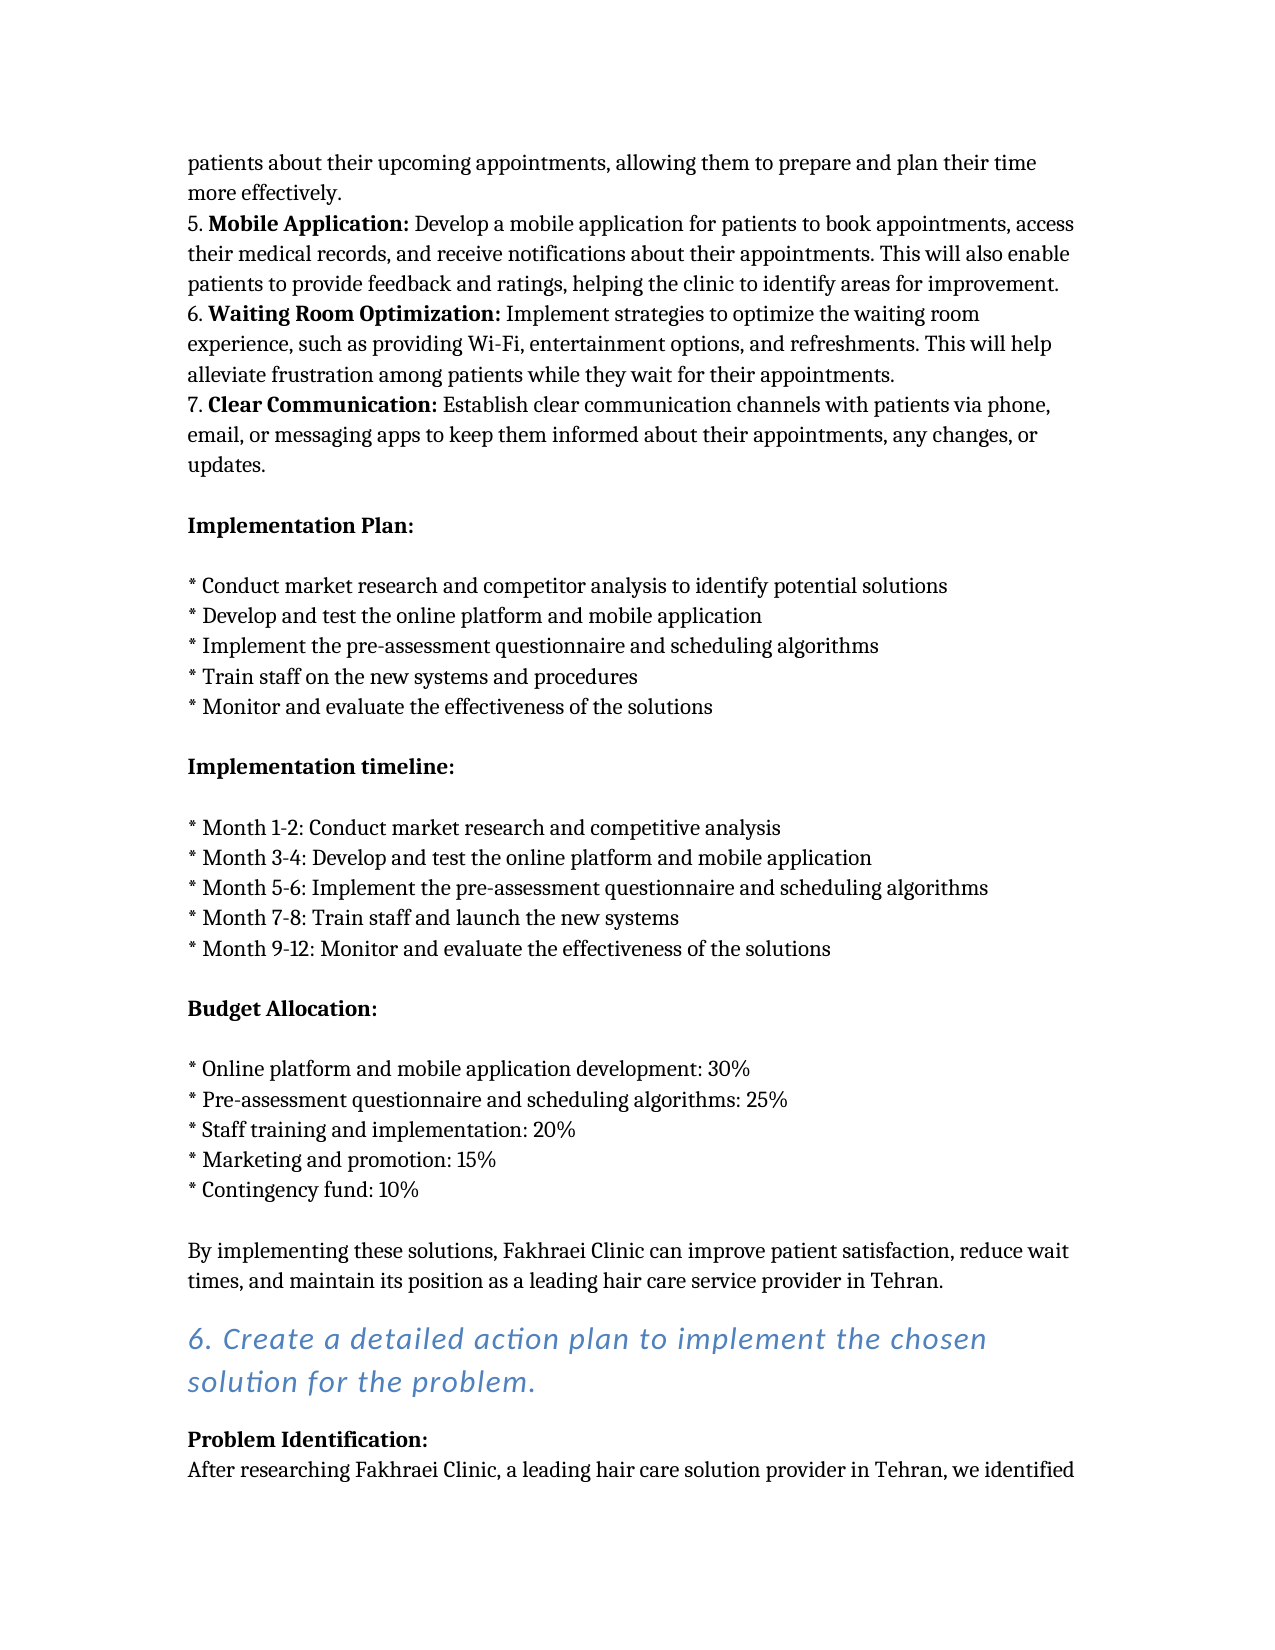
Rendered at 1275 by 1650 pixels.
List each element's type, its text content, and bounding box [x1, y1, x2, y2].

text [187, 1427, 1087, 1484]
subtitle 6. Create a detailed action plan to implement the chosen solution for the problem. [187, 1319, 1087, 1401]
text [187, 150, 1087, 1294]
